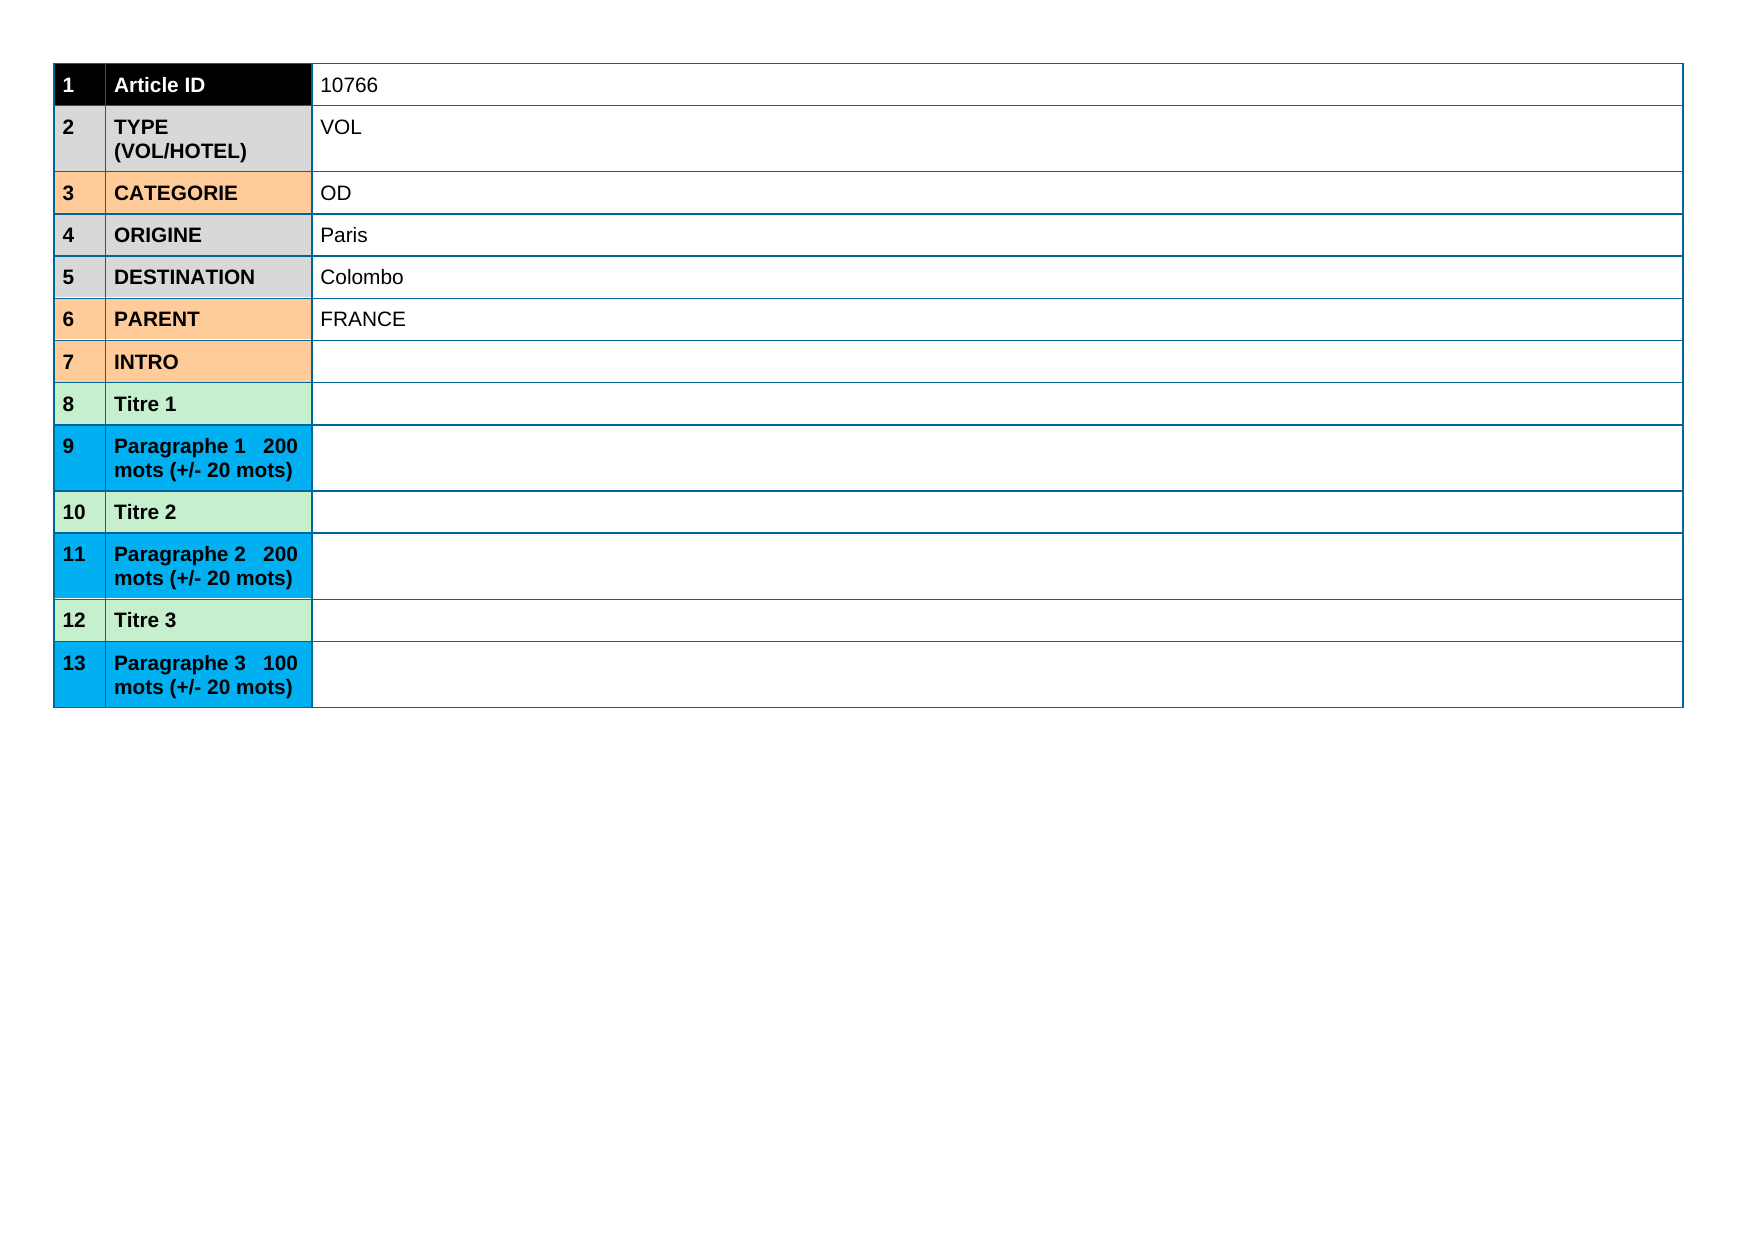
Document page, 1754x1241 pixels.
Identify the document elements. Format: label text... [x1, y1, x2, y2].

table_cell [313, 492, 1682, 532]
table_cell 4 [55, 215, 105, 255]
table_cell Paris [313, 215, 1682, 255]
table_cell 7 [55, 341, 105, 382]
table_cell OD [313, 172, 1682, 213]
table_cell VOL [313, 106, 1682, 171]
table_cell [313, 642, 1682, 707]
table_cell CATEGORIE [106, 172, 311, 213]
table_header 10766 [313, 64, 1682, 105]
table_cell FRANCE [313, 299, 1682, 339]
table_cell 3 [55, 172, 105, 213]
table_cell 13 [55, 642, 105, 707]
table_cell Titre 2 [106, 492, 311, 532]
table_cell INTRO [106, 341, 311, 382]
table_cell 2 [55, 106, 105, 171]
table_cell TYPE (VOL/HOTEL) [106, 106, 311, 171]
table_cell Titre 3 [106, 600, 311, 641]
table_cell [313, 426, 1682, 490]
table_cell Titre 1 [106, 383, 311, 424]
table_cell [313, 341, 1682, 382]
table_cell Paragraphe 2 200 mots (+/- 20 mots) [106, 534, 311, 598]
table_header 1 [55, 64, 105, 105]
table_cell Colombo [313, 257, 1682, 297]
table_cell DESTINATION [106, 257, 311, 297]
table_cell 6 [55, 299, 105, 339]
table_cell 12 [55, 600, 105, 641]
table_cell Paragraphe 3 100 mots (+/- 20 mots) [106, 642, 311, 707]
table_cell 5 [55, 257, 105, 297]
table_header Article ID [106, 64, 311, 105]
table_cell 11 [55, 534, 105, 598]
table_cell [313, 600, 1682, 641]
table_cell Paragraphe 1 200 mots (+/- 20 mots) [106, 426, 311, 490]
table_cell ORIGINE [106, 215, 311, 255]
table_cell 9 [55, 426, 105, 490]
table_cell PARENT [106, 299, 311, 339]
table_cell 8 [55, 383, 105, 424]
table_cell [313, 383, 1682, 424]
table_cell [313, 534, 1682, 598]
table_cell 10 [55, 492, 105, 532]
